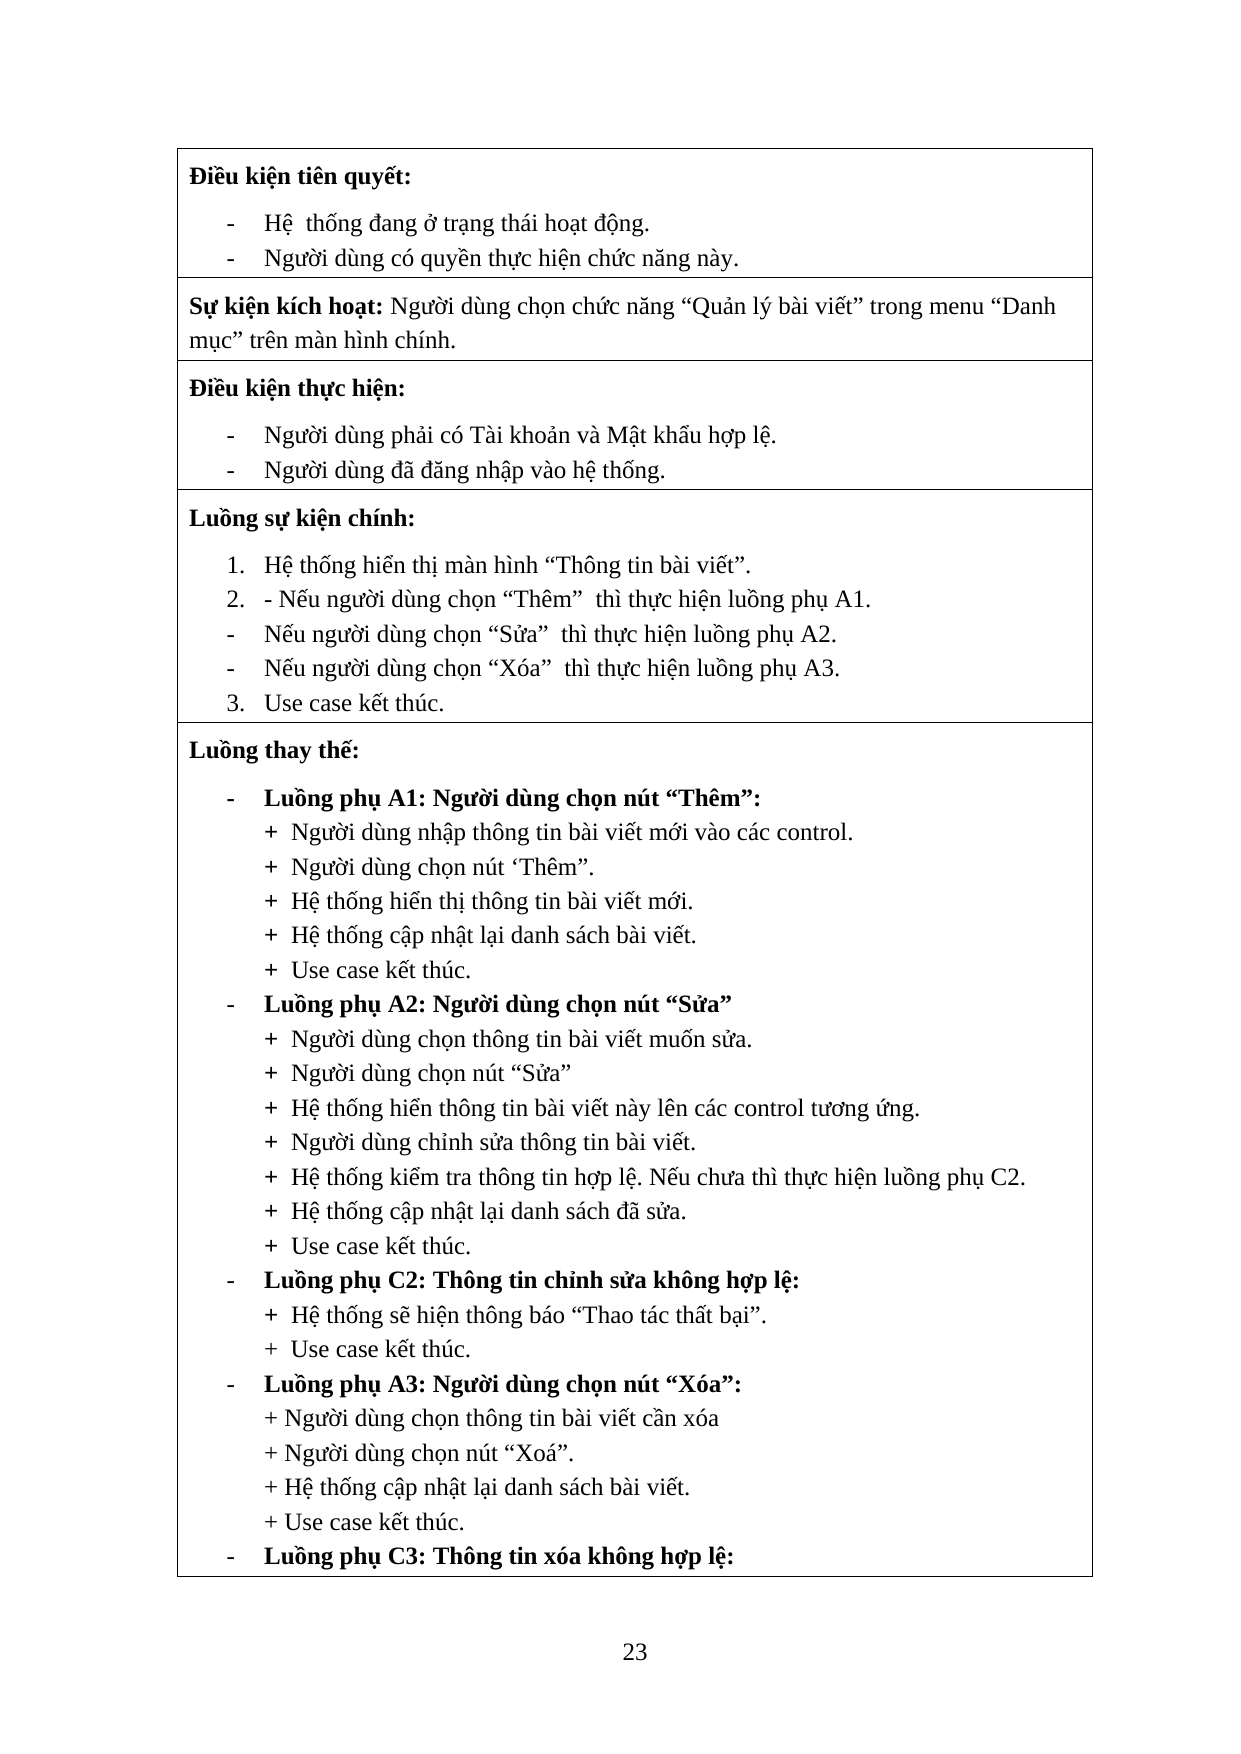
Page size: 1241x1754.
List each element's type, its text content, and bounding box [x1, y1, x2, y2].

table_cell Luồng sự kiện chính: Hệ thống hiển thị màn hình “Thông tin bài viết”. - Nếu người dùng chọn “Thêm” thì thực hiện luồng phụ A1. Nếu người dùng chọn “Sửa” thì thực hiện luồng phụ A2. Nếu người dùng chọn “Xóa” thì thực hiện luồng phụ A3. Use case kết thúc. [178, 490, 1092, 722]
table_cell Sự kiện kích hoạt: Người dùng chọn chức năng “Quản lý bài viết” trong menu “Danh mục” trên màn hình chính. [178, 278, 1092, 360]
table_cell Điều kiện tiên quyết: Hệ thống đang ở trạng thái hoạt động. Người dùng có quyền thực hiện chức năng này. [178, 149, 1092, 277]
table_cell Điều kiện thực hiện: Người dùng phải có Tài khoản và Mật khẩu hợp lệ. Người dùng đã đăng nhập vào hệ thống. [178, 361, 1092, 489]
